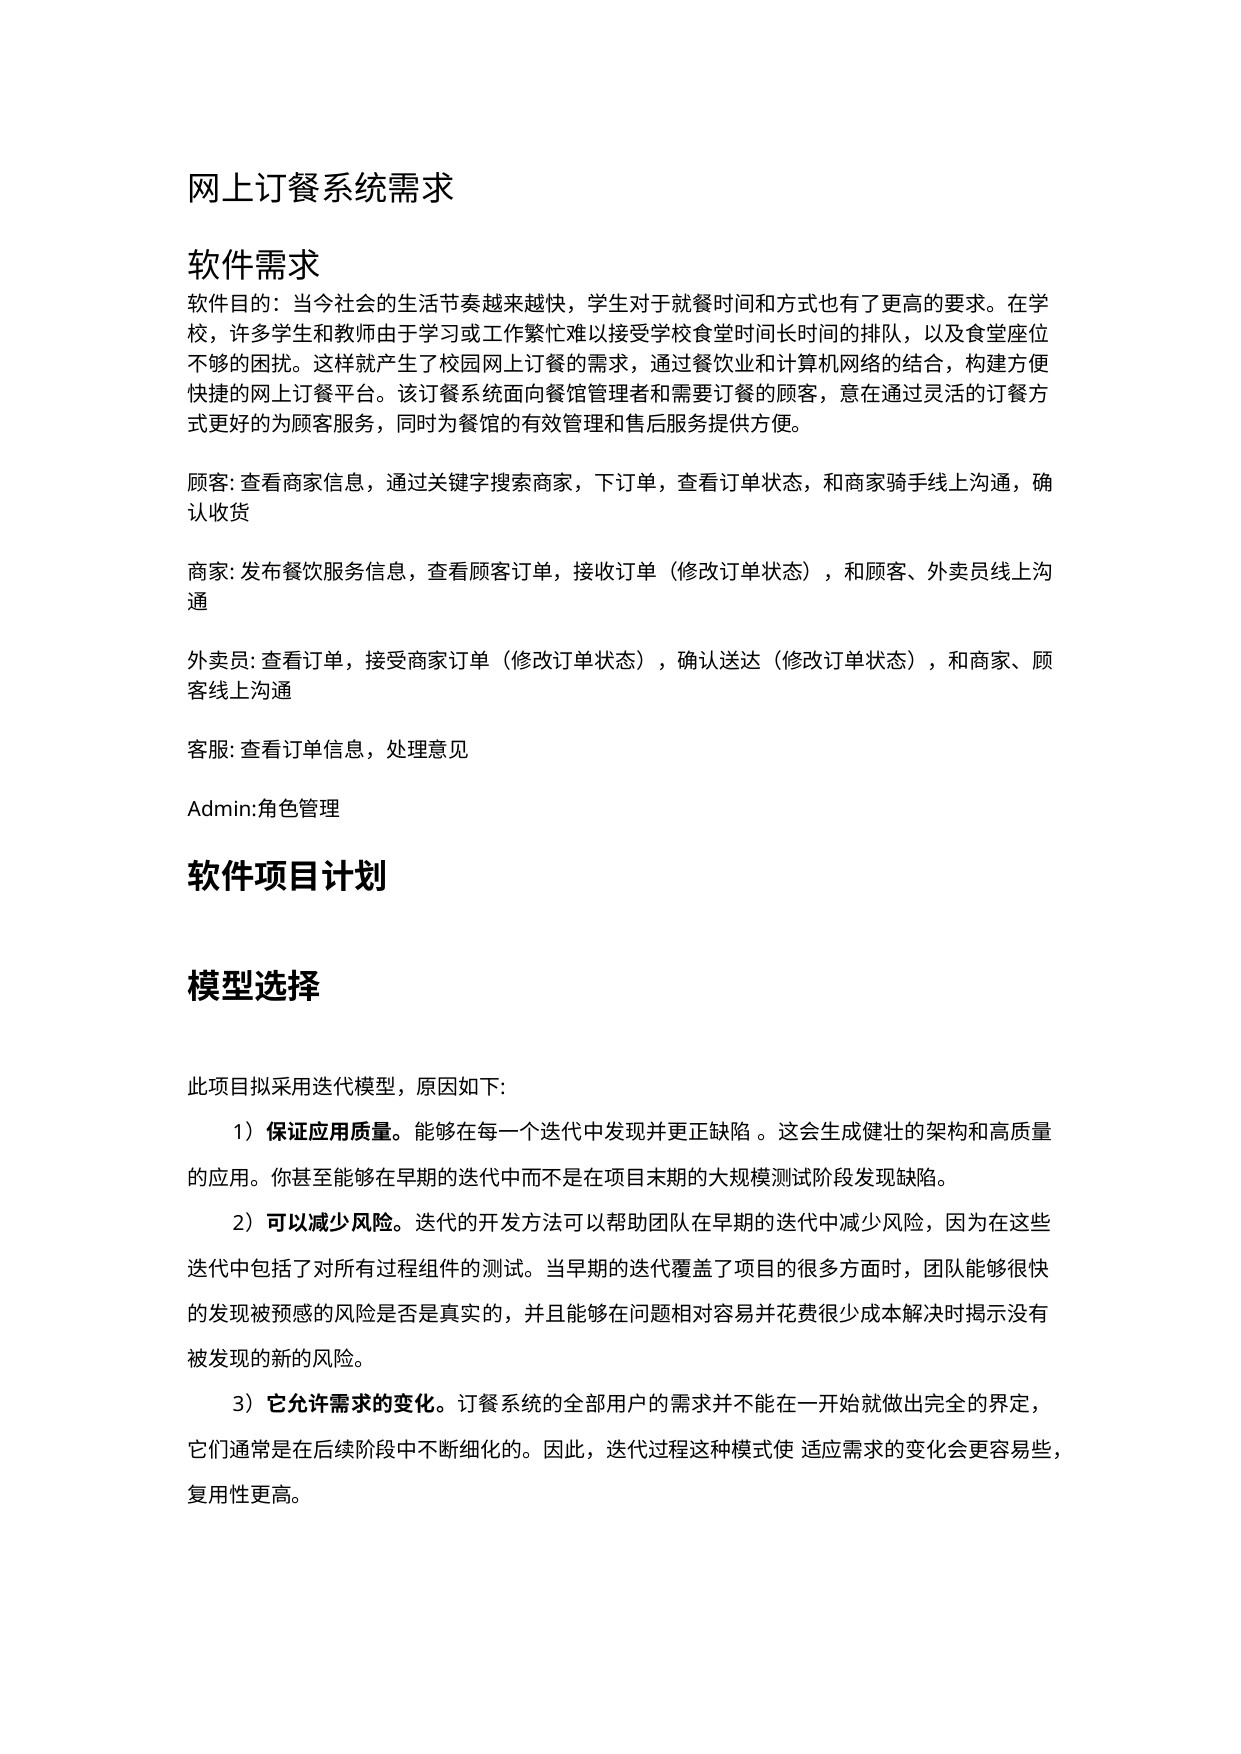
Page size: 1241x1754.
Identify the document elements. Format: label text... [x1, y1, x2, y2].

text 顾客: 查看商家信息，通过关键字搜索商家，下订单，查看订单状态，和商家骑手线上沟通，确认收货 [187, 466, 1053, 527]
text 软件目的：当今社会的生活节奏越来越快，学生对于就餐时间和方式也有了更高的要求。在学校，许多学生和教师由于学习或工作繁忙难以接受学校食堂时间长时间的排队，以及食堂座位不够的困扰。这样就产生了校园网上订餐的需求，通过餐饮业和计算机网络的结合，构建方便快捷的网上订餐平台。该订餐系统面向餐馆管理者和需要订餐的顾客，意在通过灵活的订餐方式更好的为顾客服务，同时为餐馆的有效管理和售后服务提供方便。 [187, 287, 1053, 438]
text 3）它允许需求的变化。订餐系统的全部用户的需求并不能在一开始就做出完全的界定，它们通常是在后续阶段中不断细化的。因此，迭代过程这种模式使 适应需求的变化会更容易些，复用性更高。 [187, 1388, 1053, 1509]
text Admin:角色管理 [187, 792, 1053, 822]
text 网上订餐系统需求 [187, 162, 1053, 210]
subtitle 模型选择 [187, 960, 1053, 1008]
text 外卖员: 查看订单，接受商家订单（修改订单状态），确认送达（修改订单状态），和商家、顾客线上沟通 [187, 644, 1053, 705]
text 2）可以减少风险。迭代的开发方法可以帮助团队在早期的迭代中减少风险，因为在这些迭代中包括了对所有过程组件的测试。当早期的迭代覆盖了项目的很多方面时，团队能够很快的发现被预感的风险是否是真实的，并且能够在问题相对容易并花费很少成本解决时揭示没有被发现的新的风险。 [187, 1206, 1053, 1373]
text 商家: 发布餐饮服务信息，查看顾客订单，接收订单（修改订单状态），和顾客、外卖员线上沟通 [187, 555, 1053, 616]
text 1）保证应用质量。能够在每一个迭代中发现并更正缺陷 。这会生成健壮的架构和高质量的应用。你甚至能够在早期的迭代中而不是在项目末期的大规模测试阶段发现缺陷。 [187, 1116, 1053, 1191]
text 此项目拟采用迭代模型，原因如下: [187, 1070, 1053, 1101]
text 软件需求 [187, 239, 1053, 287]
text 客服: 查看订单信息，处理意见 [187, 733, 1053, 763]
subtitle 软件项目计划 [187, 849, 1053, 898]
